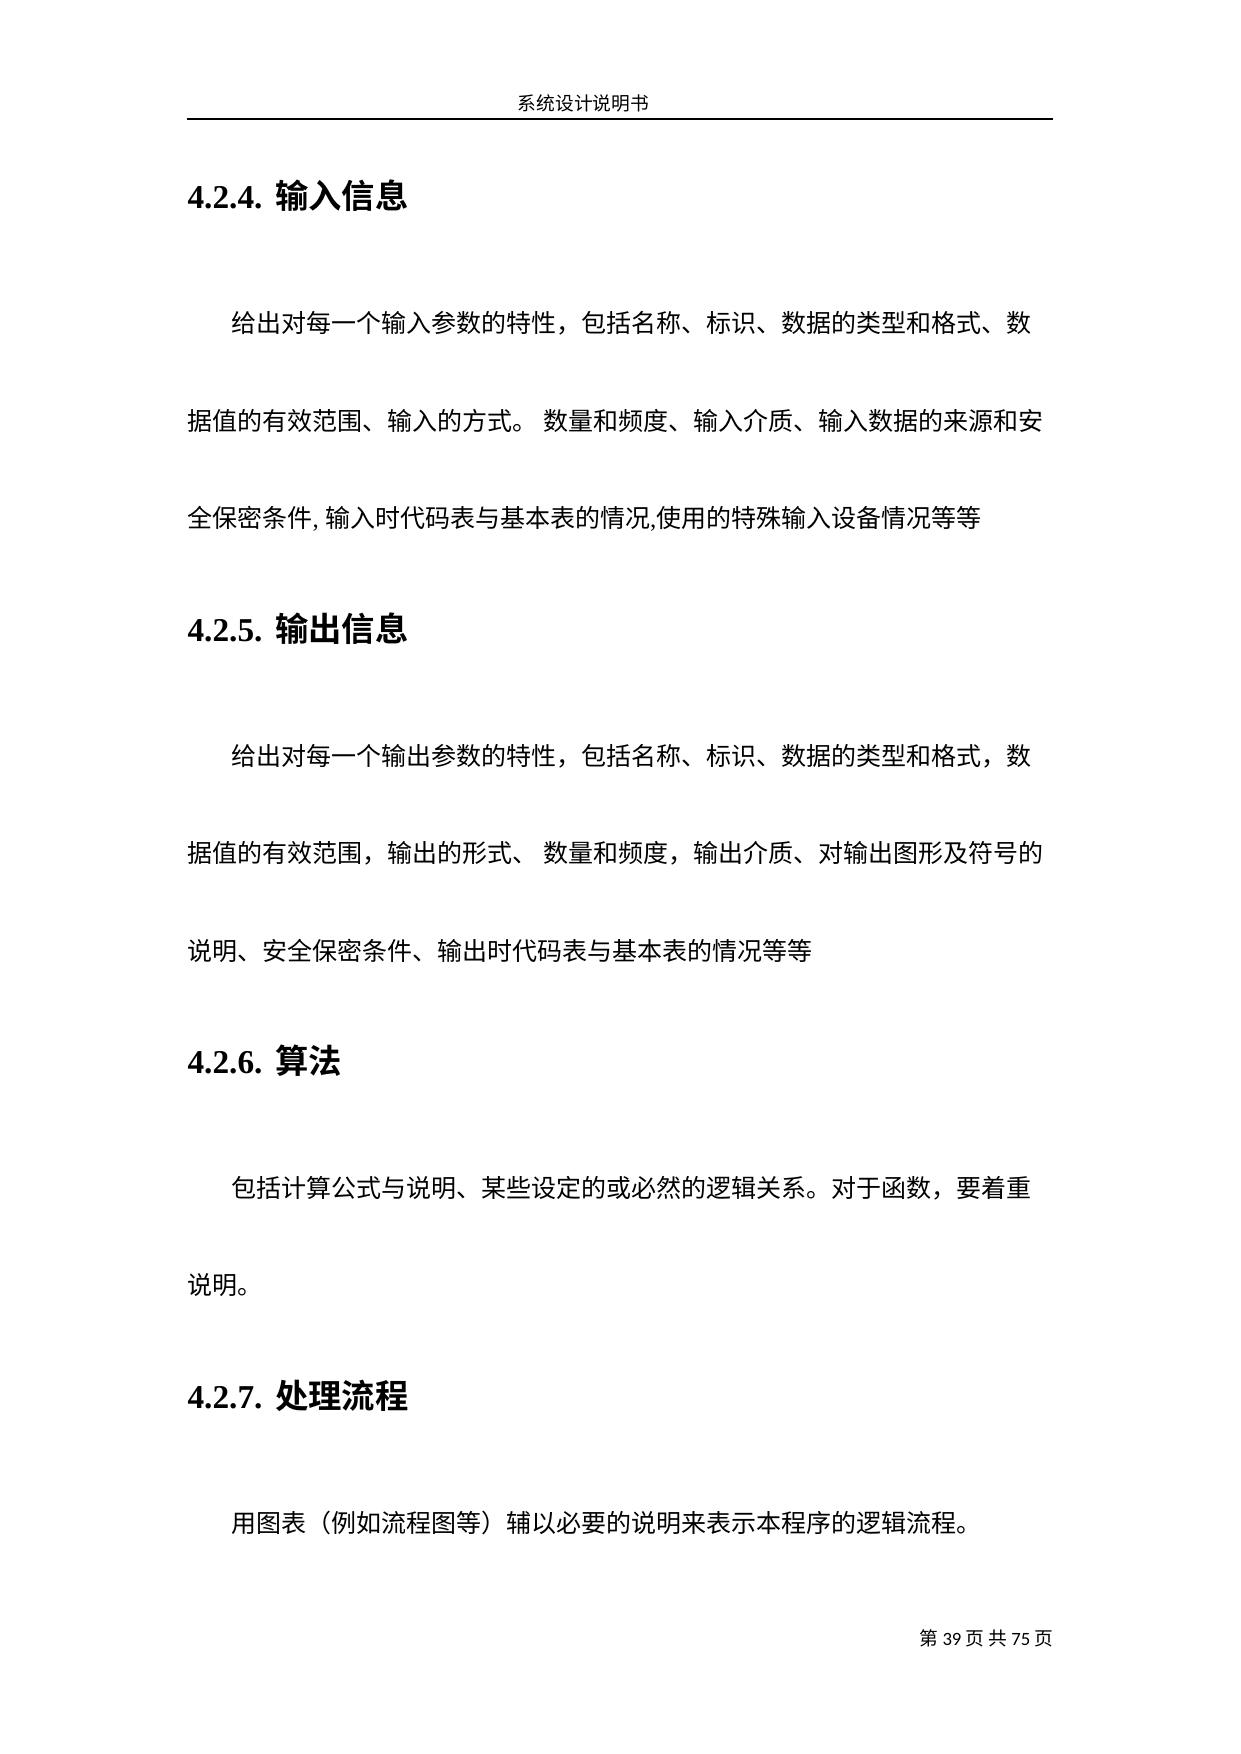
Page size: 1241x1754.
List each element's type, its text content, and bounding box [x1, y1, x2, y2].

subtitle 输入信息 [187, 162, 1053, 227]
text 给出对每一个输入参数的特性，包括名称、标识、数据的类型和格式、数据值的有效范围、输入的方式。 数量和频度、输入介质、输入数据的来源和安全保密条件, 输入时代码表与基本表的情况,使用的特殊输入设备情况等等 [187, 289, 1053, 549]
subtitle 处理流程 [187, 1362, 1053, 1427]
text 用图表（例如流程图等）辅以必要的说明来表示本程序的逻辑流程。 [187, 1489, 1053, 1554]
subtitle 算法 [187, 1027, 1053, 1092]
subtitle 输出信息 [187, 594, 1053, 659]
text 包括计算公式与说明、某些设定的或必然的逻辑关系。对于函数，要着重说明。 [187, 1154, 1053, 1316]
text 给出对每一个输出参数的特性，包括名称、标识、数据的类型和格式，数据值的有效范围，输出的形式、 数量和频度，输出介质、对输出图形及符号的说明、安全保密条件、输出时代码表与基本表的情况等等 [187, 722, 1053, 982]
